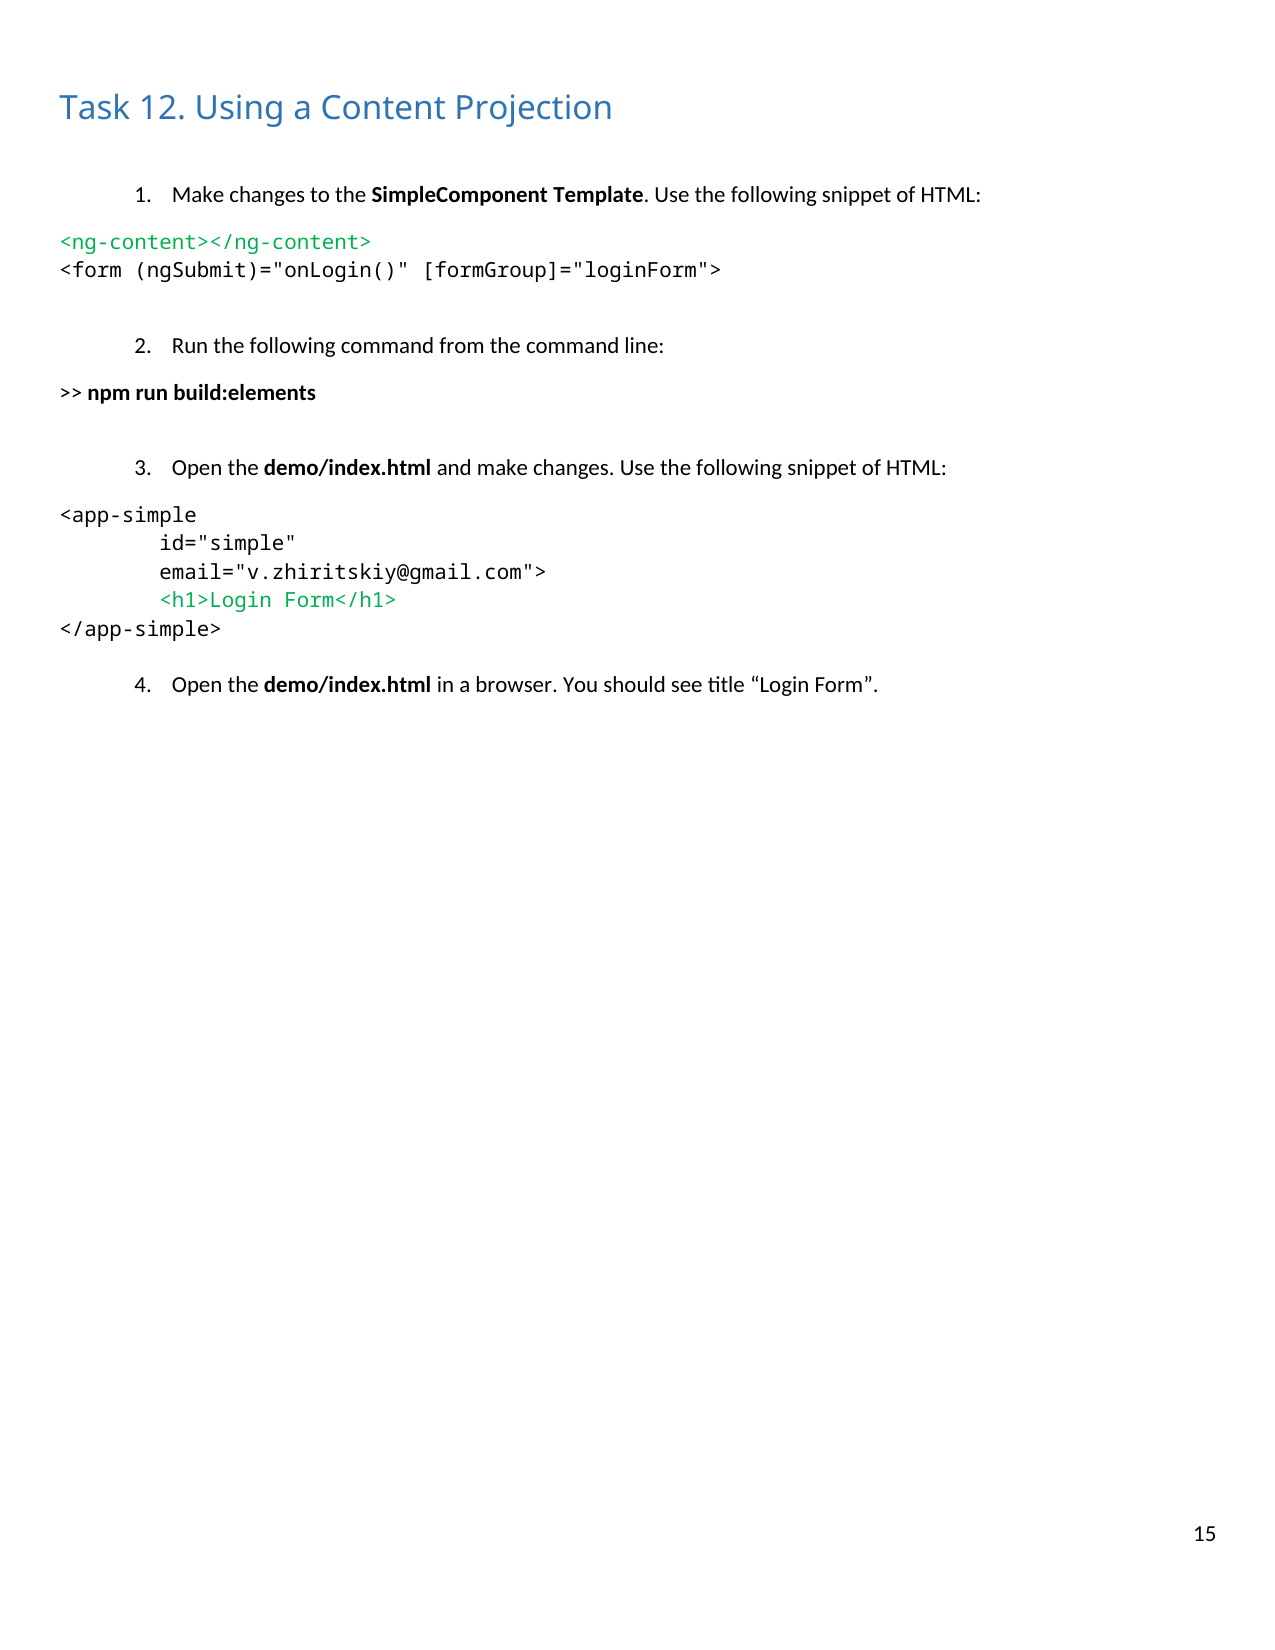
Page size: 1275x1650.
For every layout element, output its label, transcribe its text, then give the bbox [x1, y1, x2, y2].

list Make changes to the SimpleComponent Template. Use the following snippet of HTML: [134, 180, 1216, 208]
text <app-simple [59, 500, 1216, 528]
subtitle Task 12. Using a Content Projection [59, 84, 1216, 129]
text </app-simple> [59, 614, 1216, 642]
text <h1>Login Form</h1> [59, 585, 1216, 614]
text id="simple" [59, 528, 1216, 557]
list Open the demo/index.html and make changes. Use the following snippet of HTML: [134, 453, 1216, 481]
text <ng-content></ng-content> [59, 227, 1216, 255]
list Open the demo/index.html in a browser. You should see title “Login Form”. [134, 671, 1216, 699]
text <form (ngSubmit)="onLogin()" [formGroup]="loginForm"> [59, 255, 1216, 284]
text email="v.zhiritskiy@gmail.com"> [59, 557, 1216, 585]
text >> npm run build:elements [59, 378, 1216, 406]
list Run the following command from the command line: [134, 331, 1216, 359]
